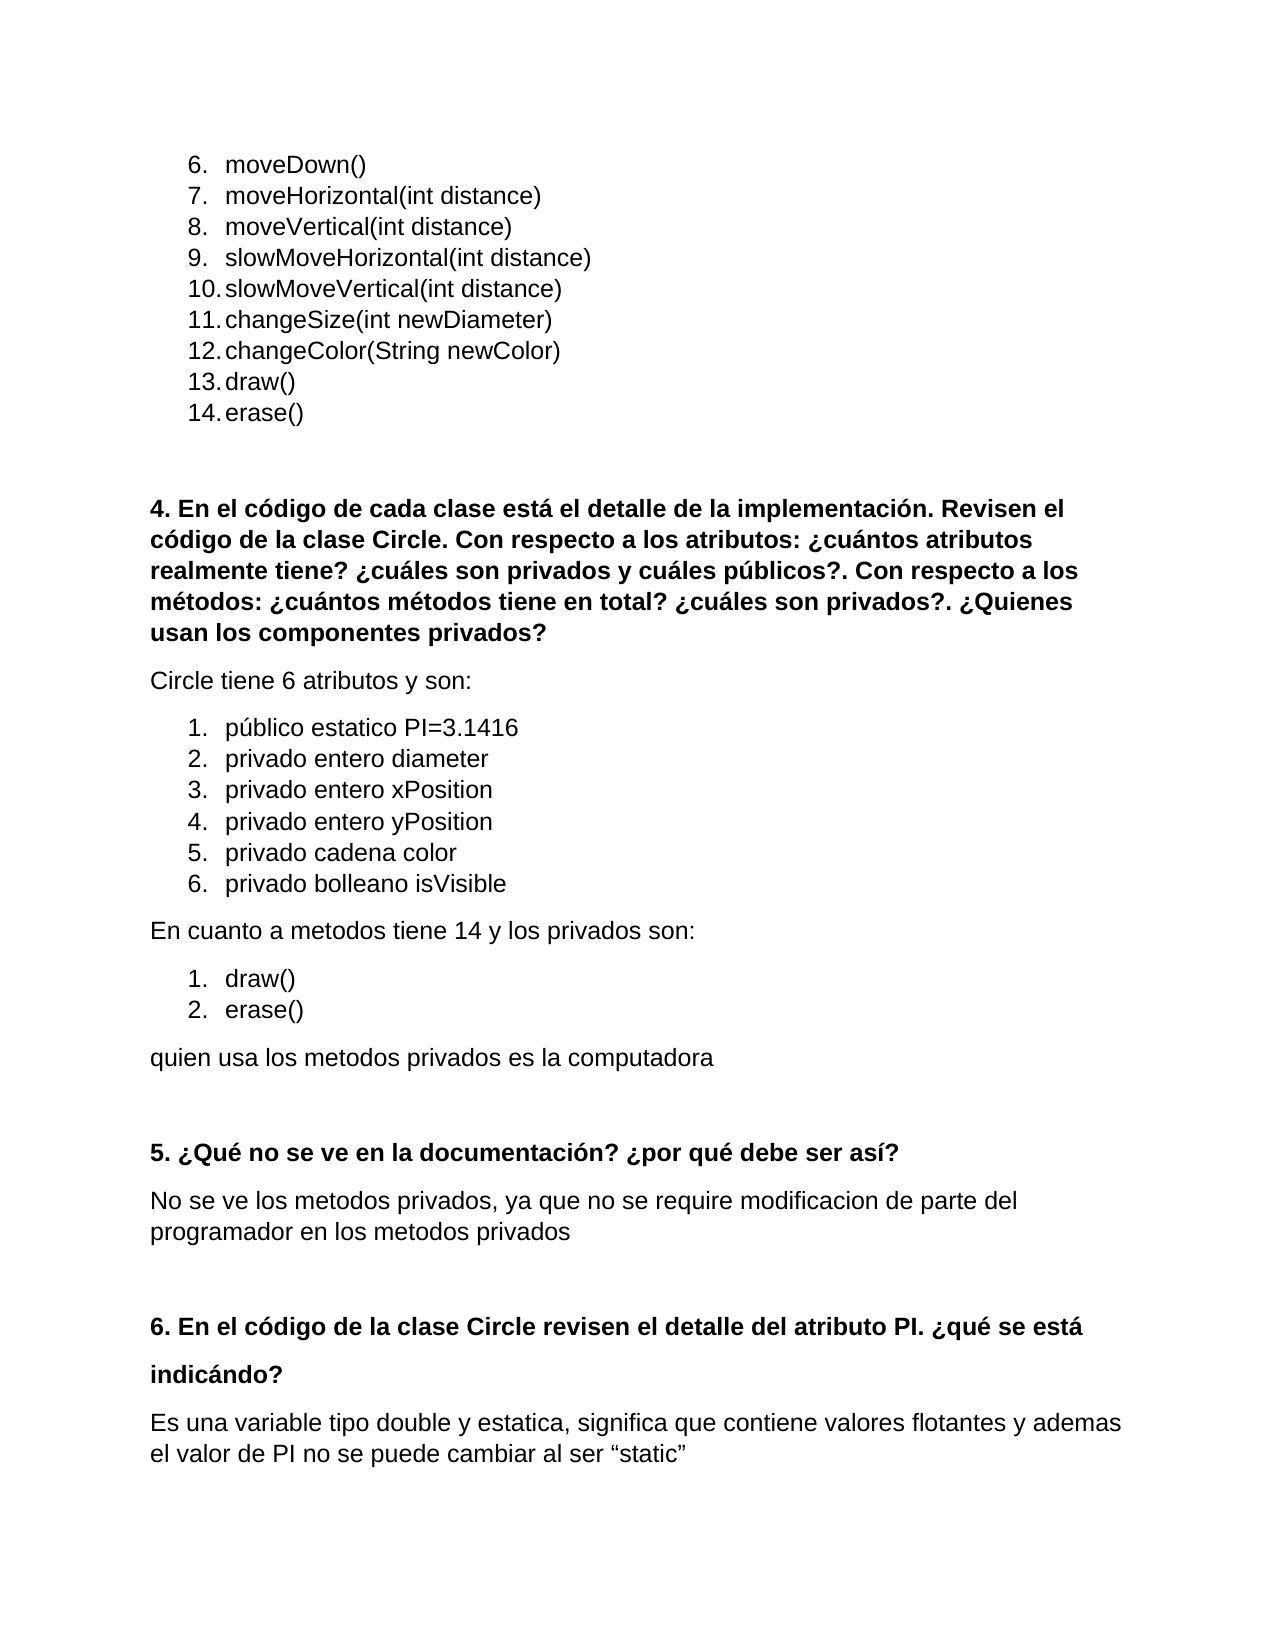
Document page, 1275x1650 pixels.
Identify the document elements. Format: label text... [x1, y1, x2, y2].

list privado entero diameter [187, 744, 1125, 773]
text quien usa los metodos privados es la computadora [150, 1043, 1125, 1071]
list draw() [187, 964, 1125, 993]
list erase() [187, 995, 1125, 1024]
list slowMoveHorizontal(int distance) [187, 243, 1125, 272]
text No se ve los metodos privados, ya que no se require modificacion de parte del programador en los metodos privados [150, 1186, 1125, 1246]
list privado entero xPosition [187, 775, 1125, 804]
list moveVertical(int distance) [187, 212, 1125, 241]
list privado cadena color [187, 837, 1125, 866]
text Es una variable tipo double y estatica, significa que contiene valores flotantes y ademas el valor de PI no se puede cambiar al ser “static” [150, 1408, 1125, 1467]
list moveHorizontal(int distance) [187, 181, 1125, 210]
list público estatico PI=3.1416 [187, 713, 1125, 742]
text indicándo? [150, 1360, 1125, 1389]
list slowMoveVertical(int distance) [187, 274, 1125, 303]
text Circle tiene 6 atributos y son: [150, 666, 1125, 694]
list privado bolleano isVisible [187, 868, 1125, 897]
list changeSize(int newDiameter) [187, 305, 1125, 334]
text 6. En el código de la clase Circle revisen el detalle del atributo PI. ¿qué se está [150, 1312, 1125, 1341]
list changeColor(String newColor) [187, 336, 1125, 365]
list moveDown() [187, 150, 1125, 179]
list draw() [187, 367, 1125, 396]
list privado entero yPosition [187, 806, 1125, 835]
text 5. ¿Qué no se ve en la documentación? ¿por qué debe ser así? [150, 1138, 1125, 1167]
text 4. En el código de cada clase está el detalle de la implementación. Revisen el código de la clase Circle. Con respecto a los atributos: ¿cuántos atributos realmente tiene? ¿cuáles son privados y cuáles públicos?. Con respecto a los métodos: ¿cuántos métodos tiene en total? ¿cuáles son privados?. ¿Quienes usan los componentes privados? [150, 494, 1125, 647]
list erase() [187, 398, 1125, 427]
text En cuanto a metodos tiene 14 y los privados son: [150, 916, 1125, 945]
